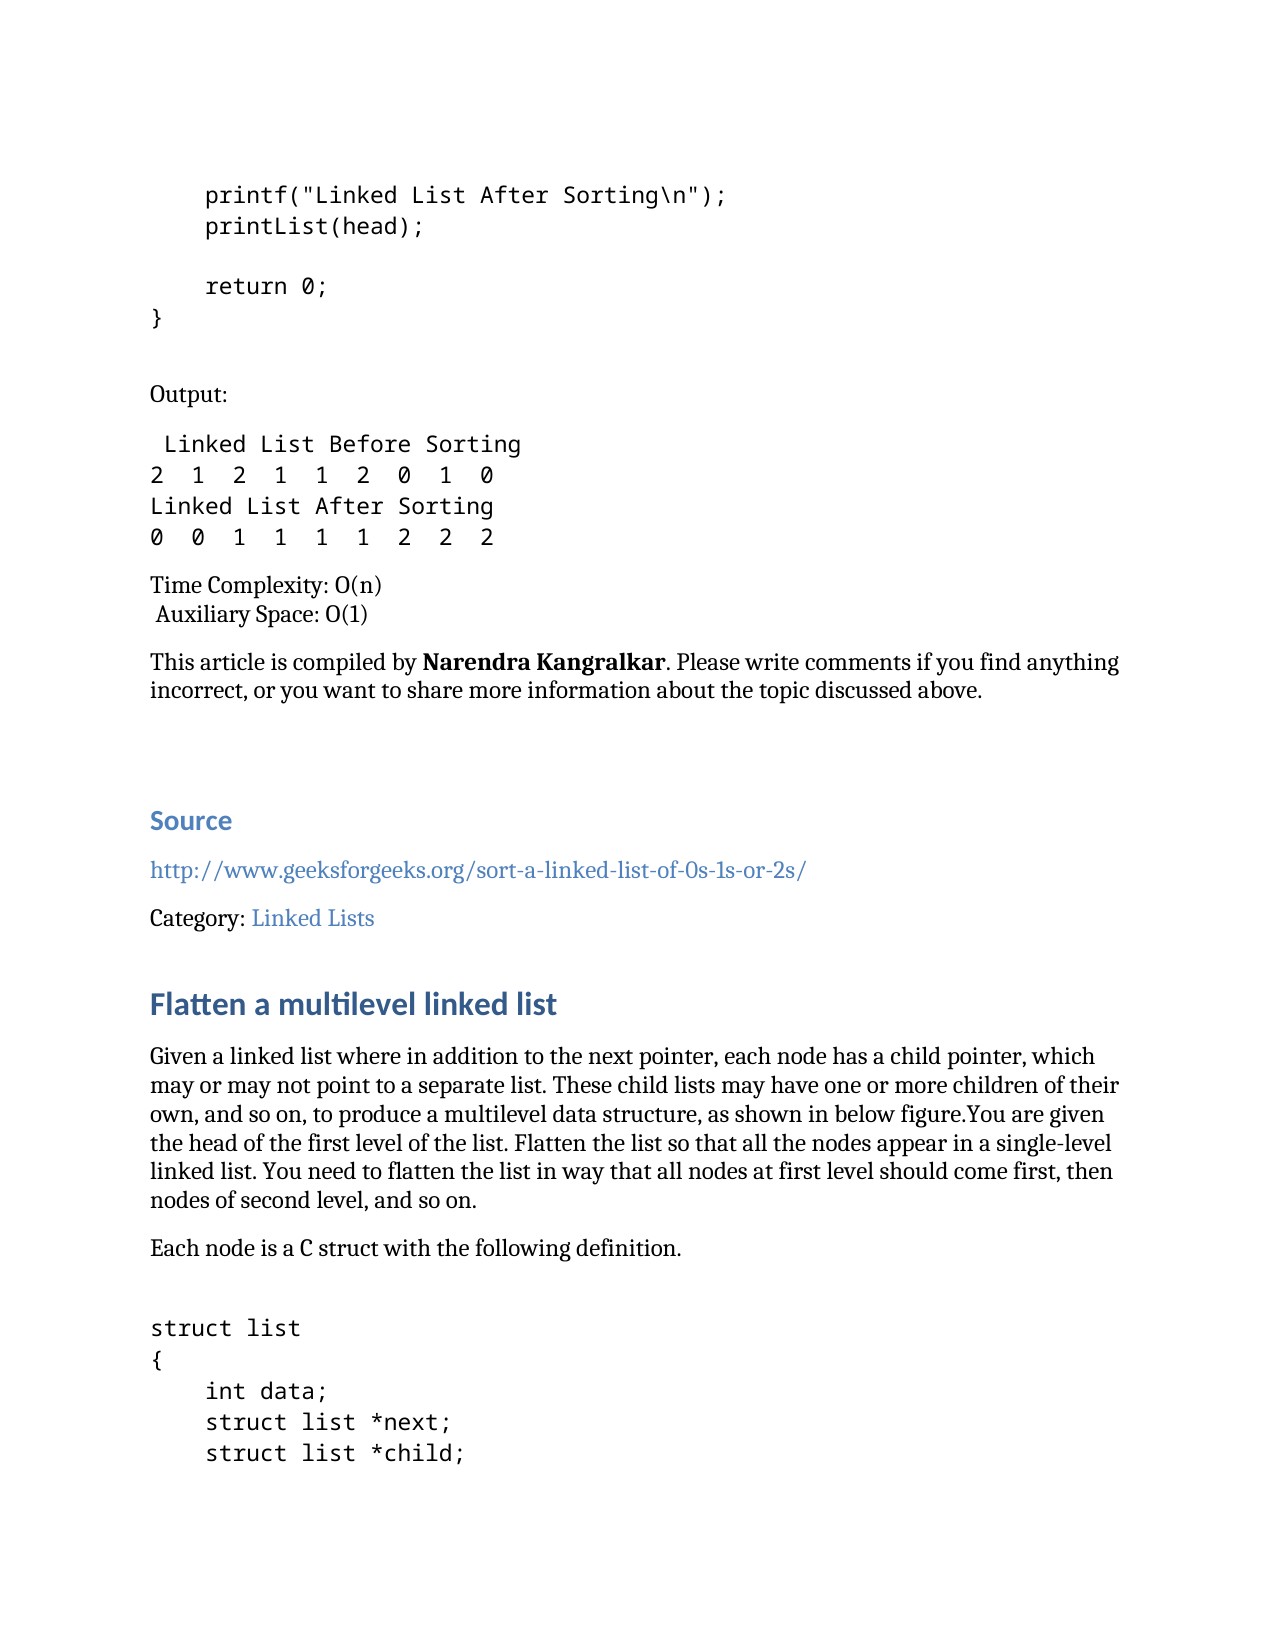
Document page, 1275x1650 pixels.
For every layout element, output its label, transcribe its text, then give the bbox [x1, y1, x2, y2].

text http://www.geeksforgeeks.org/sort-a-linked-list-of-0s-1s-or-2s/ [150, 856, 1125, 885]
text Given a linked list where in addition to the next pointer, each node has a child pointer, which may or may not point to a separate list. These child lists may have one or more children of their own, and so on, to produce a multilevel data structure, as shown in below figure.You are given the head of the first level of the list. Flatten the list so that all the nodes appear in a single-level linked list. You need to flatten the list in way that all nodes at first level should come first, then nodes of second level, and so on. [150, 1042, 1125, 1215]
subtitle Flatten a multilevel linked list [150, 983, 1125, 1023]
text Time Complexity: O(n) Auxiliary Space: O(1) [150, 571, 1125, 629]
text This article is compiled by Narendra Kangralkar. Please write comments if you find anything incorrect, or you want to share more information about the topic discussed above. [150, 647, 1125, 705]
subtitle Source [150, 802, 1125, 838]
text Each node is a C struct with the following definition. [150, 1233, 1125, 1262]
text Category: Linked Lists [150, 904, 1125, 933]
text Linked List Before Sorting 2 1 2 1 1 2 0 1 0 Linked List After Sorting 0 0 1 1 1 1 2 2 2 [150, 427, 1125, 552]
text struct list { int data; struct list *next; struct list *child; }; [150, 1281, 1125, 1468]
text Output: [150, 380, 1125, 409]
